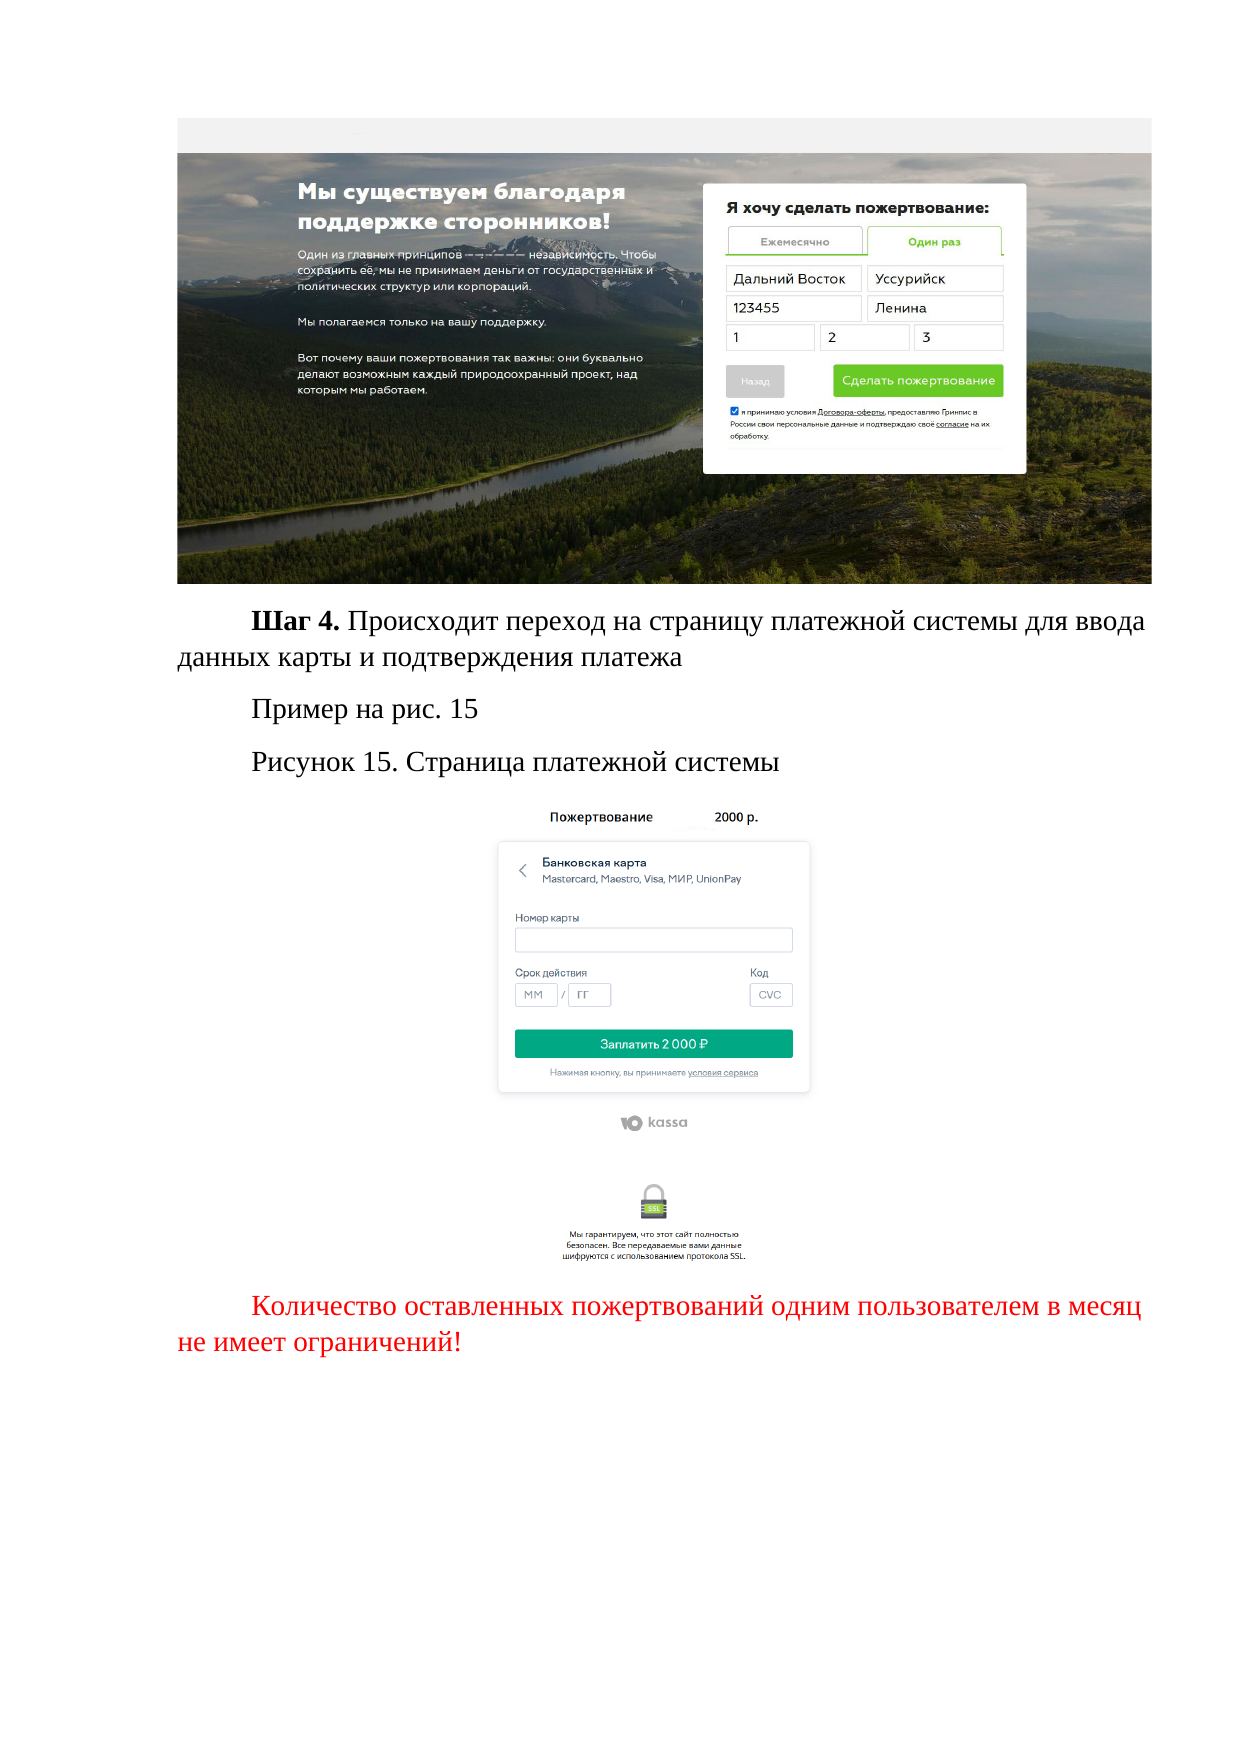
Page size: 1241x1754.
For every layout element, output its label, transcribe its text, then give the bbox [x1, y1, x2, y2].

picture [177, 118, 1152, 584]
text Рисунок 15. Страница платежной системы [177, 744, 1152, 778]
text Шаг 4. Происходит переход на страницу платежной системы для ввода данных карты и подтверждения платежа [177, 603, 1152, 672]
picture [177, 797, 1152, 1269]
text Пример на рис. 15 [177, 692, 1152, 725]
text Количество оставленных пожертвований одним пользователем в месяц не имеет ограничений! [177, 1288, 1152, 1357]
